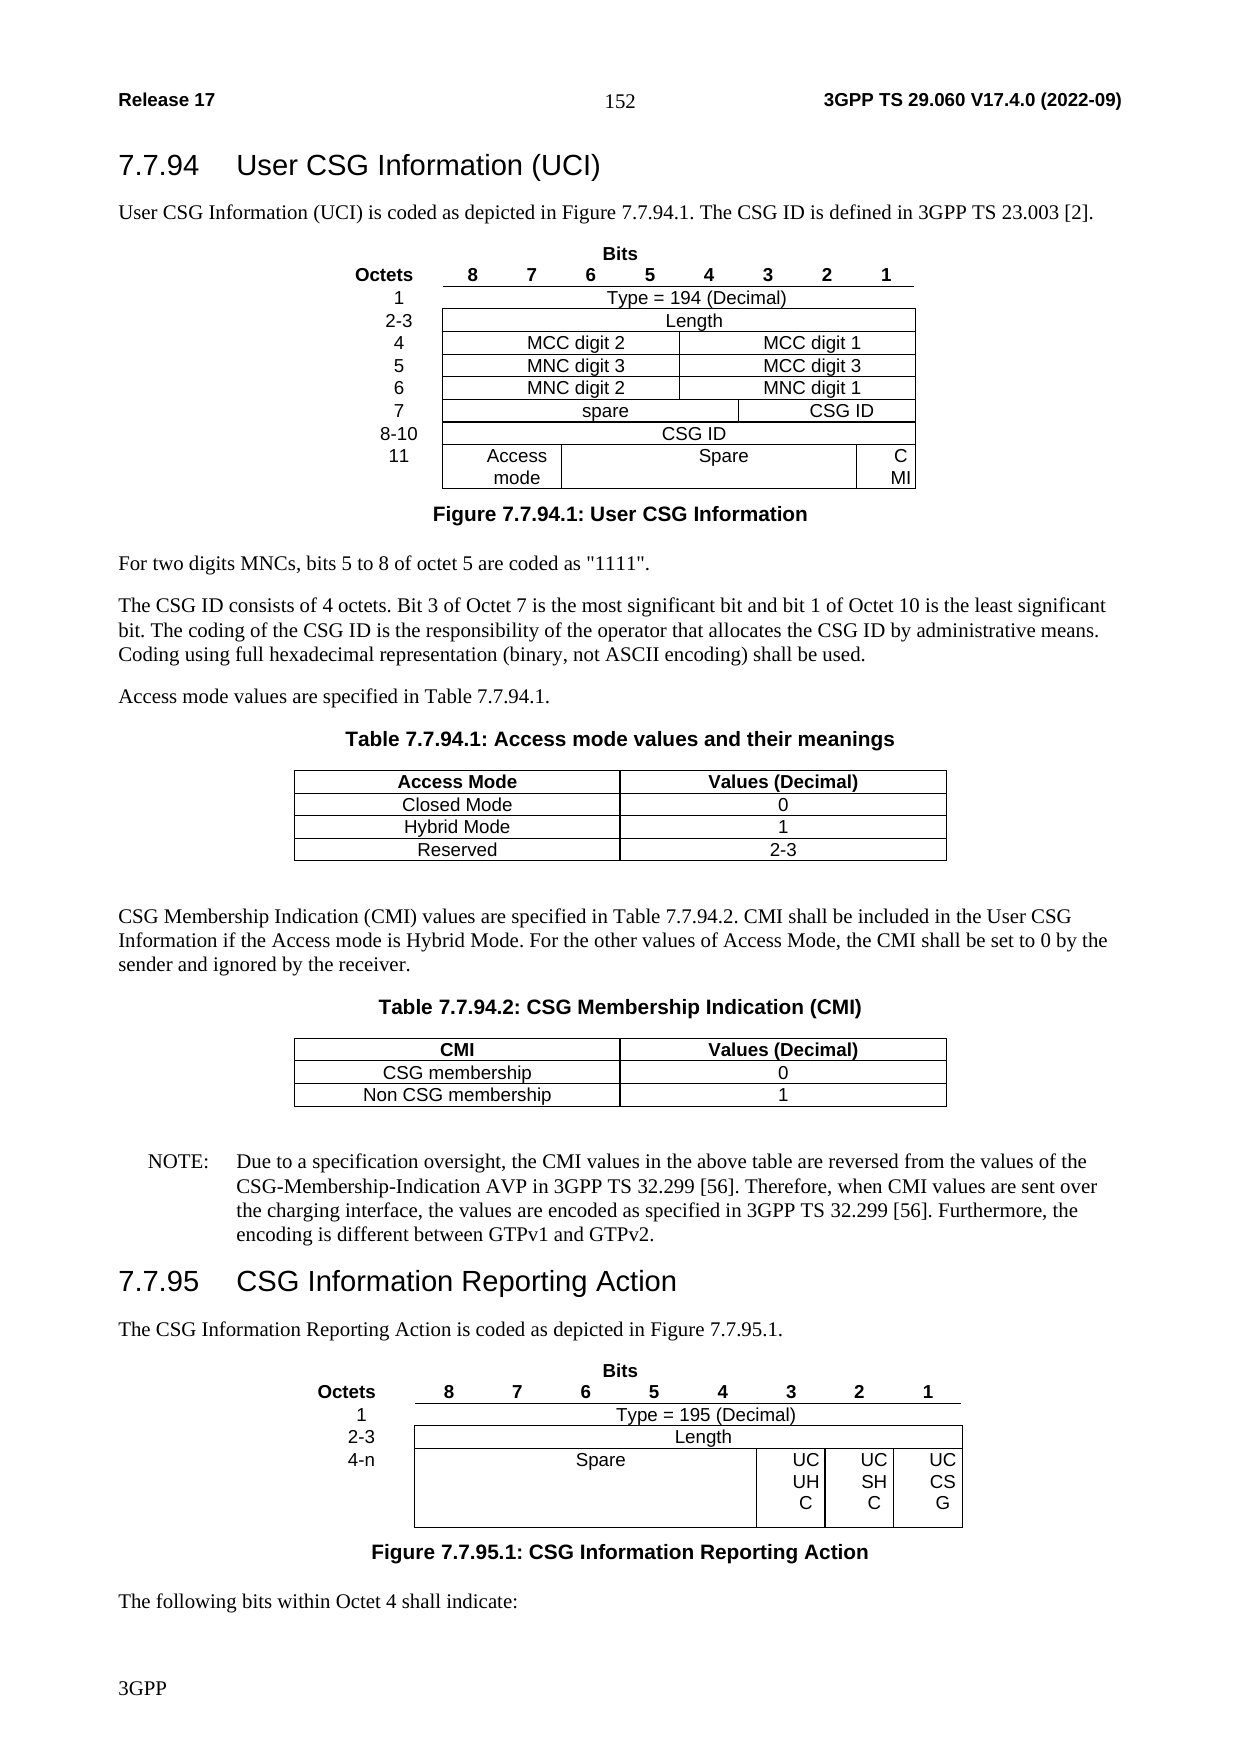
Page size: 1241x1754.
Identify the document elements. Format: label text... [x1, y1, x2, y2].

subtitle 7.7.95 CSG Information Reporting Action [118, 1264, 1122, 1298]
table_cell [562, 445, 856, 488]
text The CSG Information Reporting Action is coded as depicted in Figure 7.7.95.1. [118, 1317, 1122, 1341]
text User CSG Information (UCI) is coded as depicted in Figure 7.7.94.1. The CSG ID is defined in 3GPP TS 23.003 [2]. [118, 200, 1122, 224]
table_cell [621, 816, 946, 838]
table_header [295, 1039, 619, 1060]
text Figure 7.7.94.1: User CSG Information [118, 502, 1122, 526]
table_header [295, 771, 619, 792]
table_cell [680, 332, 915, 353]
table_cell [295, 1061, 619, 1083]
text CSG Membership Indication (CMI) values are specified in Table 7.7.94.2. CMI shall be included in the User CSG Information if the Access mode is Hybrid Mode. For the other values of Access Mode, the CMI shall be set to 0 by the sender and ignored by the receiver. [118, 904, 1122, 976]
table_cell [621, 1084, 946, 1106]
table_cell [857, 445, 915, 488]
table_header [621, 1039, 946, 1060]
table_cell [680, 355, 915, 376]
text The following bits within Octet 4 shall indicate: [118, 1589, 1122, 1613]
subtitle 7.7.94 User CSG Information (UCI) [118, 147, 1122, 181]
list Table 7.7.94.1: Access mode values and their meanings [118, 727, 1122, 751]
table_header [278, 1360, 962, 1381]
text Figure 7.7.95.1: CSG Information Reporting Action [118, 1540, 1122, 1564]
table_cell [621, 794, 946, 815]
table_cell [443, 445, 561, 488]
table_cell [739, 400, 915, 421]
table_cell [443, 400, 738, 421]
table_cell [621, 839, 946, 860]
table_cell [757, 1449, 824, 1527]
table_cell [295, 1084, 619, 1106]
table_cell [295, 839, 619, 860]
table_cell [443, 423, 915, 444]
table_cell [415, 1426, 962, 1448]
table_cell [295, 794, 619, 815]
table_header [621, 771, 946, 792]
text NOTE: Due to a specification oversight, the CMI values in the above table are reversed from the values of the CSG-Membership-Indication AVP in 3GPP TS 32.299 [56]. Therefore, when CMI values are sent over the charging interface, the values are encoded as specified in 3GPP TS 32.299 [56]. Furthermore, the encoding is different between GTPv1 and GTPv2. [148, 1149, 1122, 1246]
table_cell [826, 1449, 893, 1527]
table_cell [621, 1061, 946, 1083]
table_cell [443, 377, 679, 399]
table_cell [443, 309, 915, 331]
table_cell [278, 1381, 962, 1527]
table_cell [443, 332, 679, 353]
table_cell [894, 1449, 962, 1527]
list Table 7.7.94.2: CSG Membership Indication (CMI) [118, 995, 1122, 1019]
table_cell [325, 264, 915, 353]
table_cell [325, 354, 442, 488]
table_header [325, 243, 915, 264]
text Access mode values are specified in Table 7.7.94.1. [118, 684, 1122, 708]
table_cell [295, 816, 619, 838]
text The CSG ID consists of 4 octets. Bit 3 of Octet 7 is the most significant bit and bit 1 of Octet 10 is the least significant bit. The coding of the CSG ID is the responsibility of the operator that allocates the CSG ID by administrative means. Coding using full hexadecimal representation (binary, not ASCII encoding) shall be used. [118, 593, 1122, 666]
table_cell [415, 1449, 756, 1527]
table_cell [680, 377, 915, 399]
text For two digits MNCs, bits 5 to 8 of octet 5 are coded as "1111". [118, 551, 1122, 575]
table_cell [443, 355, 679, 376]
